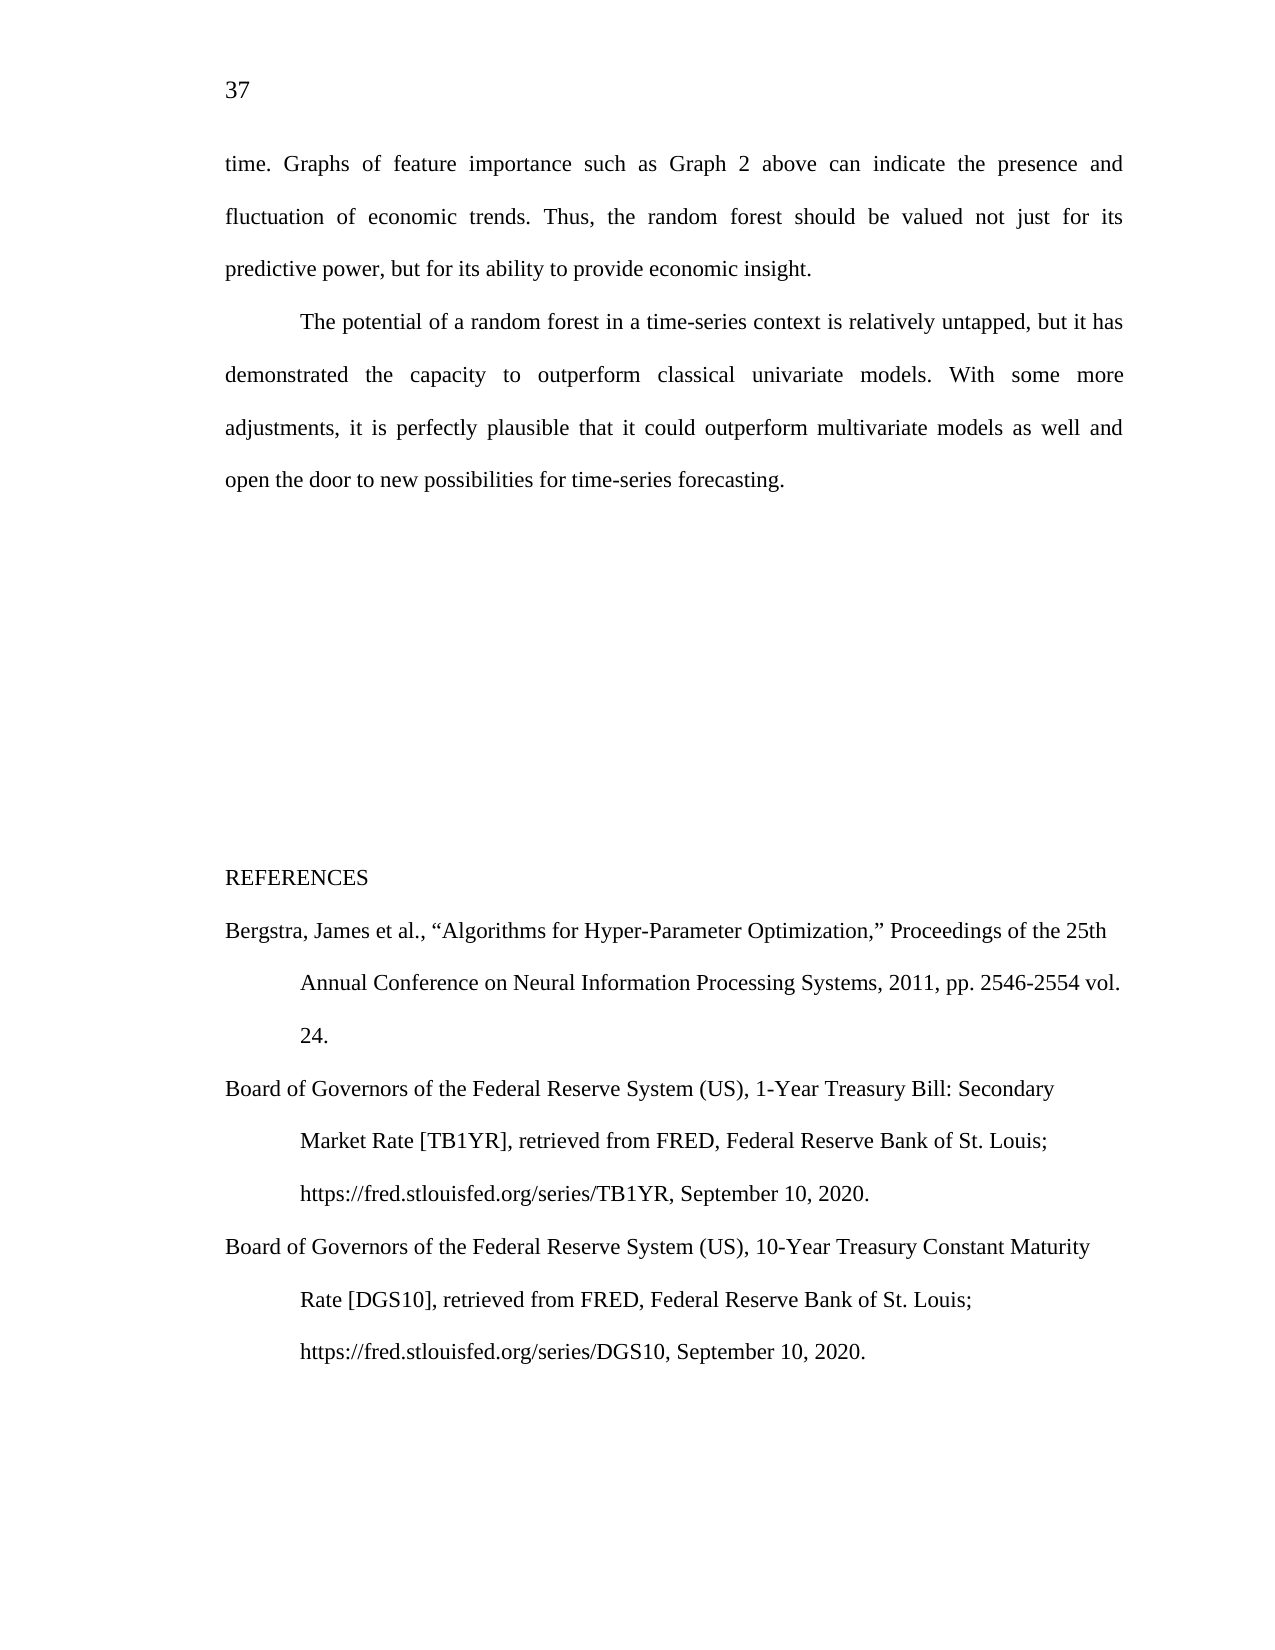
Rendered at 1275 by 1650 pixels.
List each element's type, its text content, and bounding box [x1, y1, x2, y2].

text REFERENCES [225, 864, 1125, 890]
text Bergstra, James et al., “Algorithms for Hyper-Parameter Optimization,” Proceedings of the 25th Annual Conference on Neural Information Processing Systems, 2011, pp. 2546-2554 vol. 24. [225, 917, 1125, 1048]
text Board of Governors of the Federal Reserve System (US), 1-Year Treasury Bill: Secondary Market Rate [TB1YR], retrieved from FRED, Federal Reserve Bank of St. Louis; https://fred.stlouisfed.org/series/TB1YR, September 10, 2020. [225, 1075, 1125, 1207]
text Board of Governors of the Federal Reserve System (US), 10-Year Treasury Constant Maturity Rate [DGS10], retrieved from FRED, Federal Reserve Bank of St. Louis; https://fred.stlouisfed.org/series/DGS10, September 10, 2020. [225, 1233, 1125, 1365]
